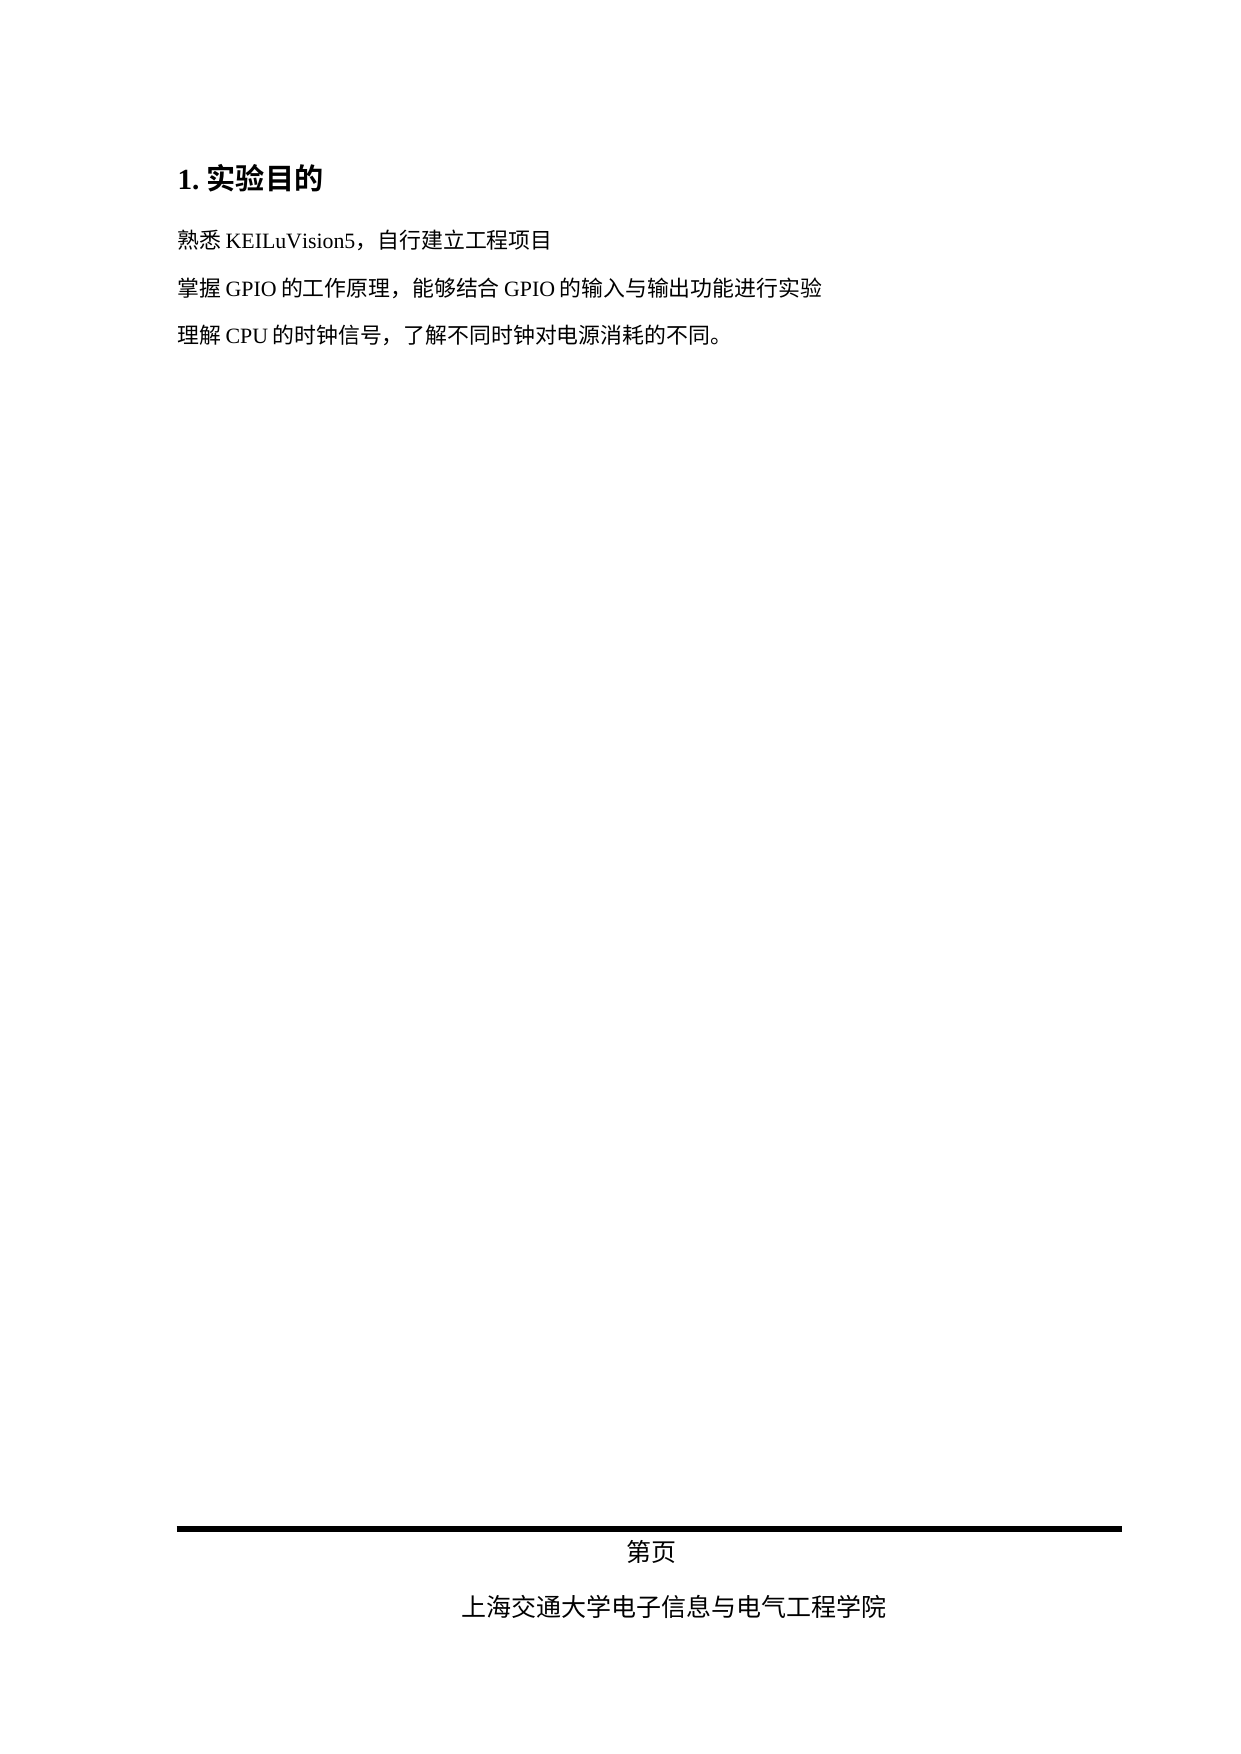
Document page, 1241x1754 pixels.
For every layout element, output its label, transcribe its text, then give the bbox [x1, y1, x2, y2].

text 理解CPU的时钟信号，了解不同时钟对电源消耗的不同。 [177, 318, 1126, 350]
text 熟悉KEILuVision5，自行建立工程项目 [177, 223, 1126, 255]
subtitle 实验目的 [177, 156, 1126, 198]
text 掌握GPIO的工作原理，能够结合GPIO的输入与输出功能进行实验 [177, 271, 1126, 302]
